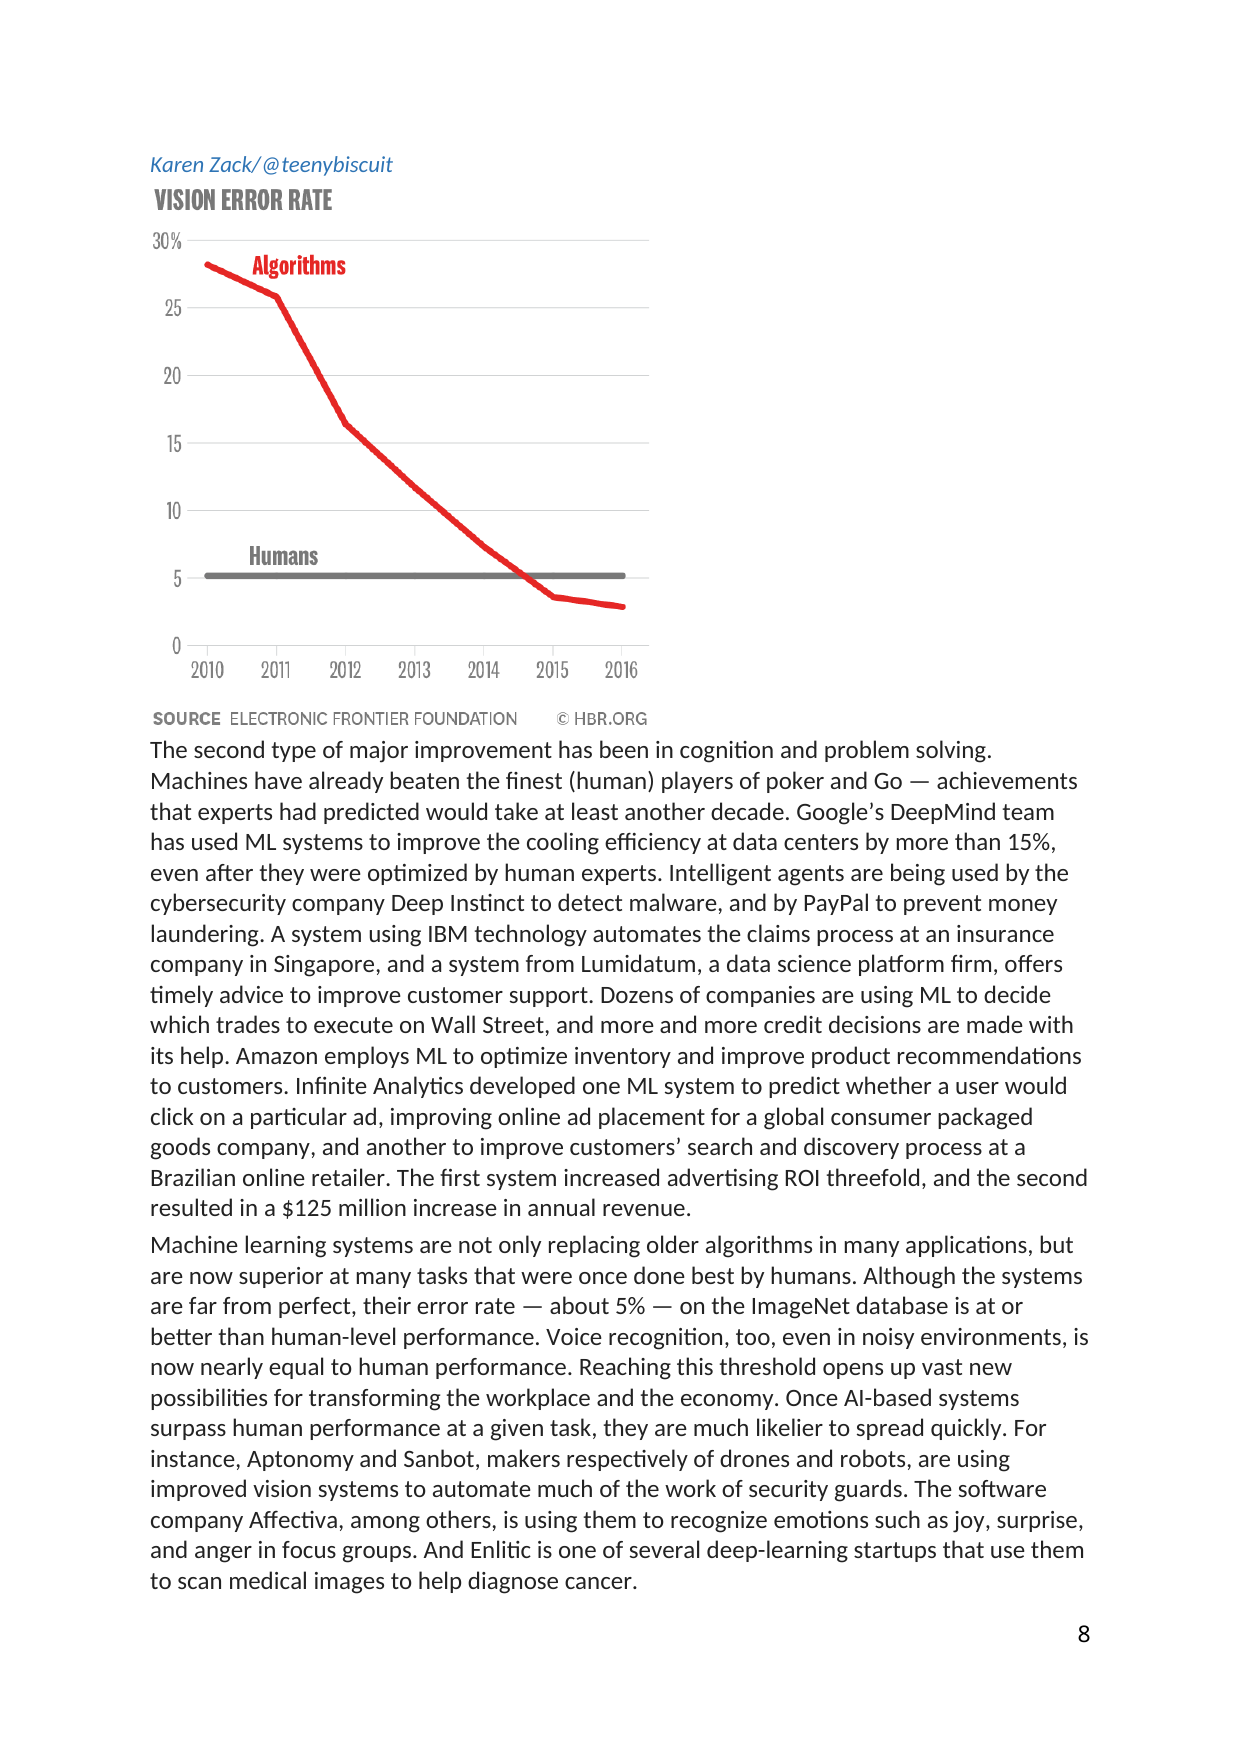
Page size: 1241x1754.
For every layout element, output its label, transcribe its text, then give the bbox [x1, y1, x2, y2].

subtitle Karen Zack/@teenybiscuit [150, 150, 1090, 178]
text The second type of major improvement has been in cognition and problem solving. Machines have already beaten the finest (human) players of poker and Go — achievements that experts had predicted would take at least another decade. Google’s DeepMind team has used ML systems to improve the cooling efficiency at data centers by more than 15%, even after they were optimized by human experts. Intelligent agents are being used by the cybersecurity company Deep Instinct to detect malware, and by PayPal to prevent money laundering. A system using IBM technology automates the claims process at an insurance company in Singapore, and a system from Lumidatum, a data science platform firm, offers timely advice to improve customer support. Dozens of companies are using ML to decide which trades to execute on Wall Street, and more and more credit decisions are made with its help. Amazon employs ML to optimize inventory and improve product recommendations to customers. Infinite Analytics developed one ML system to predict whether a user would click on a particular ad, improving online ad placement for a global consumer packaged goods company, and another to improve customers’ search and discovery process at a Brazilian online retailer. The first system increased advertising ROI threefold, and the second resulted in a $125 million increase in annual revenue. [150, 735, 1090, 1223]
picture [150, 186, 650, 729]
text Machine learning systems are not only replacing older algorithms in many applications, but are now superior at many tasks that were once done best by humans. Although the systems are far from perfect, their error rate — about 5% — on the ImageNet database is at or better than human-level performance. Voice recognition, too, even in noisy environments, is now nearly equal to human performance. Reaching this threshold opens up vast new possibilities for transforming the workplace and the economy. Once AI-based systems surpass human performance at a given task, they are much likelier to spread quickly. For instance, Aptonomy and Sanbot, makers respectively of drones and robots, are using improved vision systems to automate much of the work of security guards. The software company Affectiva, among others, is using them to recognize emotions such as joy, surprise, and anger in focus groups. And Enlitic is one of several deep-learning startups that use them to scan medical images to help diagnose cancer. [150, 1229, 1090, 1596]
